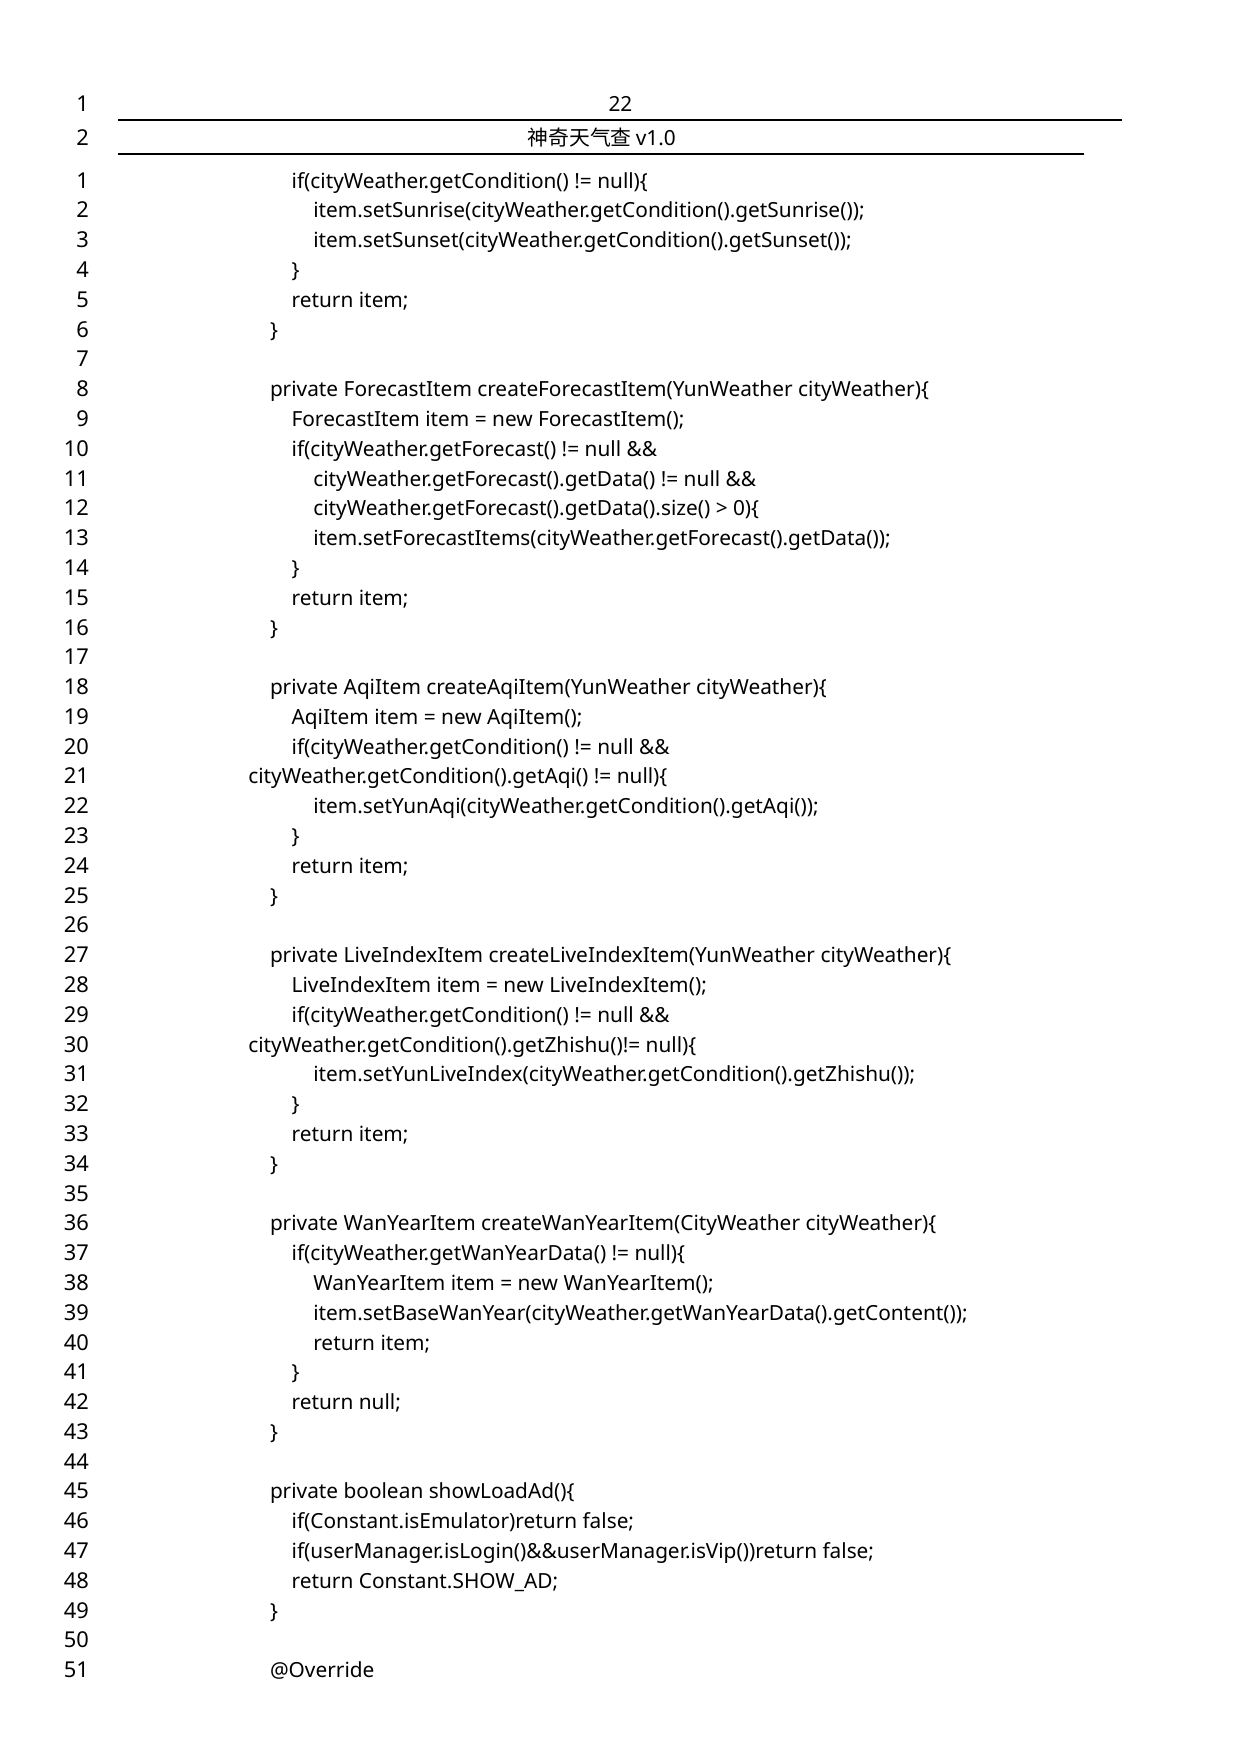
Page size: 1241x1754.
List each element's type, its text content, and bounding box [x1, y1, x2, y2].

text cityWeather.getForecast().getData().size() > 0){ [248, 493, 992, 523]
text WanYearItem item = new WanYearItem(); [248, 1267, 992, 1297]
text } [248, 880, 992, 910]
text } [248, 612, 992, 642]
text ForecastItem item = new ForecastItem(); [248, 403, 992, 433]
text private ForecastItem createForecastItem(YunWeather cityWeather){ [248, 374, 992, 403]
text private AqiItem createAqiItem(YunWeather cityWeather){ [248, 672, 992, 701]
text item.setForecastItems(cityWeather.getForecast().getData()); [248, 523, 992, 552]
text if(cityWeather.getForecast() != null && [248, 433, 992, 463]
text return item; [248, 850, 992, 880]
text return item; [248, 582, 992, 612]
text } [248, 1089, 992, 1118]
text private LiveIndexItem createLiveIndexItem(YunWeather cityWeather){ [248, 940, 992, 969]
text return item; [248, 1118, 992, 1148]
text if(Constant.isEmulator)return false; [248, 1506, 992, 1536]
text LiveIndexItem item = new LiveIndexItem(); [248, 969, 992, 999]
text } [248, 1595, 992, 1625]
text if(userManager.isLogin()&&userManager.isVip())return false; [248, 1536, 992, 1565]
text @Override [248, 1655, 992, 1684]
text } [248, 254, 992, 284]
text cityWeather.getForecast().getData() != null && [248, 463, 992, 493]
text item.setSunrise(cityWeather.getCondition().getSunrise()); [248, 195, 992, 225]
text item.setYunLiveIndex(cityWeather.getCondition().getZhishu()); [248, 1059, 992, 1089]
text AqiItem item = new AqiItem(); [248, 701, 992, 731]
text } [248, 1357, 992, 1387]
text item.setBaseWanYear(cityWeather.getWanYearData().getContent()); [248, 1297, 992, 1327]
text return item; [248, 284, 992, 314]
text } [248, 552, 992, 582]
text if(cityWeather.getCondition() != null){ [248, 165, 992, 195]
text item.setSunset(cityWeather.getCondition().getSunset()); [248, 225, 992, 254]
text if(cityWeather.getWanYearData() != null){ [248, 1238, 992, 1267]
text item.setYunAqi(cityWeather.getCondition().getAqi()); [248, 791, 992, 821]
text return item; [248, 1327, 992, 1357]
text } [248, 314, 992, 344]
text return Constant.SHOW_AD; [248, 1565, 992, 1595]
text if(cityWeather.getCondition() != null && cityWeather.getCondition().getZhishu()!= null){ [248, 999, 992, 1059]
text private WanYearItem createWanYearItem(CityWeather cityWeather){ [248, 1208, 992, 1238]
text if(cityWeather.getCondition() != null && cityWeather.getCondition().getAqi() != null){ [248, 731, 992, 791]
text } [248, 821, 992, 850]
text return null; [248, 1387, 992, 1416]
text } [248, 1416, 992, 1446]
text } [248, 1148, 992, 1178]
text private boolean showLoadAd(){ [248, 1476, 992, 1506]
